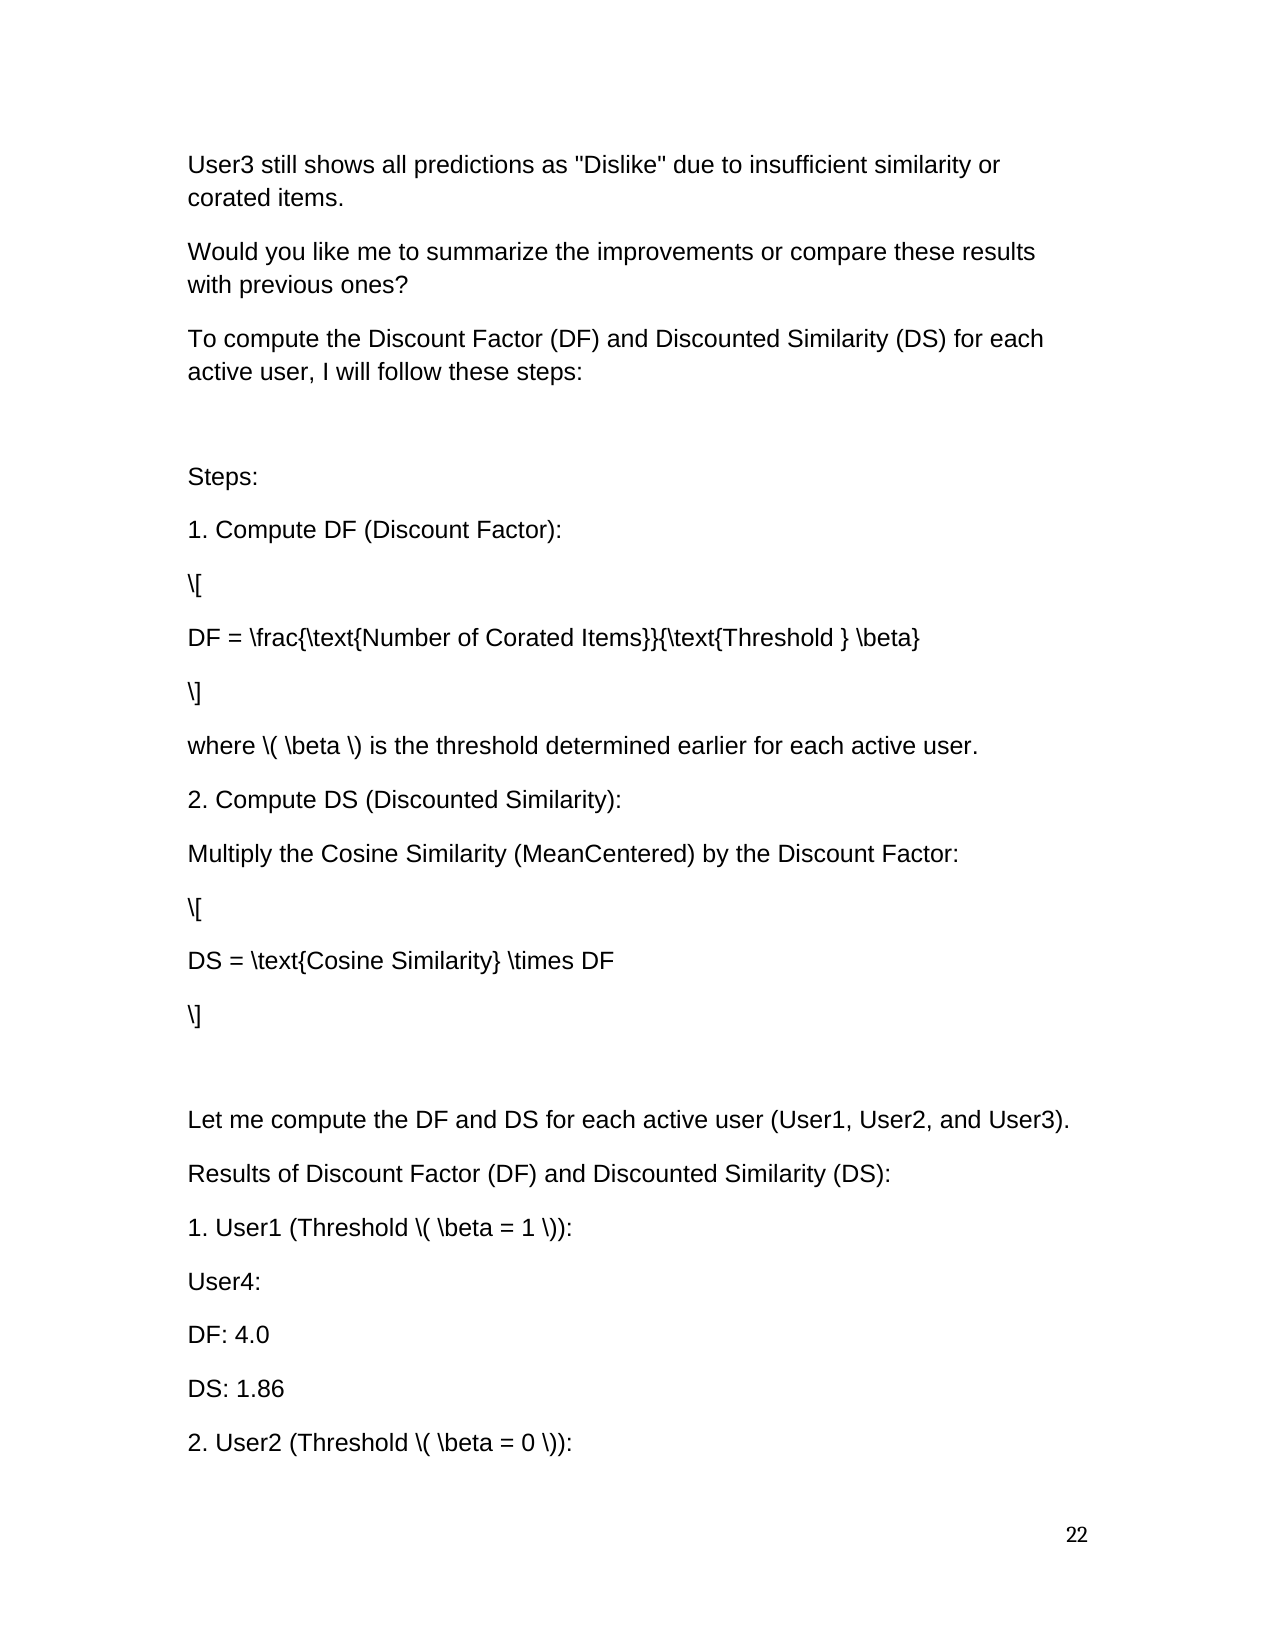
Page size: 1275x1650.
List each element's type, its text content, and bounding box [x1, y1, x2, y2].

text where \( \beta \) is the threshold determined earlier for each active user. [187, 731, 1087, 760]
text \] [187, 1000, 1087, 1029]
text Multiply the Cosine Similarity (MeanCentered) by the Discount Factor: [187, 839, 1087, 867]
text Steps: [187, 462, 1087, 490]
text DF: 4.0 [187, 1321, 1087, 1349]
text 1. User1 (Threshold \( \beta = 1 \)): [187, 1213, 1087, 1242]
text To compute the Discount Factor (DF) and Discounted Similarity (DS) for each active user, I will follow these steps: [187, 324, 1087, 386]
text 2. Compute DS (Discounted Similarity): [187, 785, 1087, 813]
text 2. User2 (Threshold \( \beta = 0 \)): [187, 1428, 1087, 1457]
text DF = \frac{\text{Number of Corated Items}}{\text{Threshold } \beta} [187, 623, 1087, 652]
text DS: 1.86 [187, 1374, 1087, 1403]
text 1. Compute DF (Discount Factor): [187, 516, 1087, 544]
text \] [187, 677, 1087, 706]
text DS = \text{Cosine Similarity} \times DF [187, 946, 1087, 975]
text Results of Discount Factor (DF) and Discounted Similarity (DS): [187, 1159, 1087, 1188]
text \[ [187, 892, 1087, 921]
text User4: [187, 1267, 1087, 1295]
text User3 still shows all predictions as "Dislike" due to insufficient similarity or corated items. [187, 150, 1087, 212]
text Let me compute the DF and DS for each active user (User1, User2, and User3). [187, 1105, 1087, 1134]
text Would you like me to summarize the improvements or compare these results with previous ones? [187, 237, 1087, 299]
text \[ [187, 569, 1087, 598]
